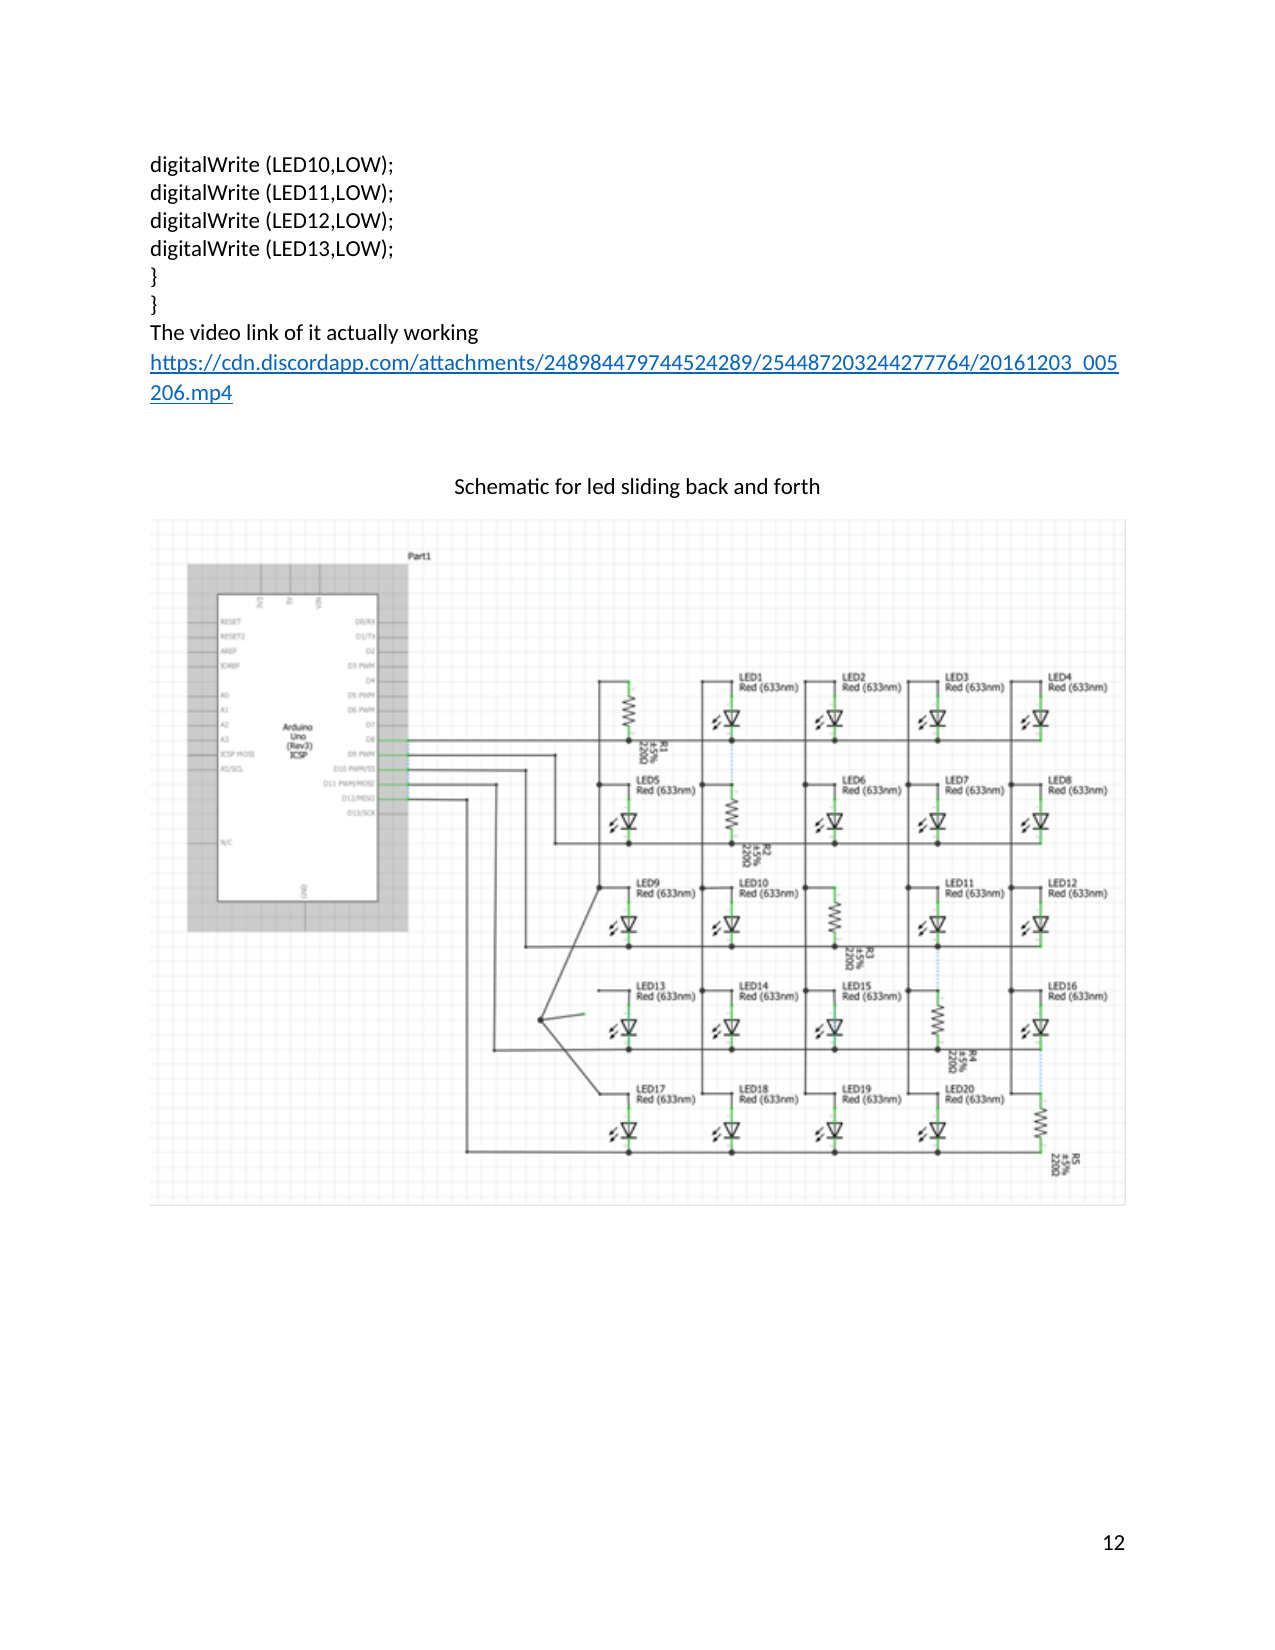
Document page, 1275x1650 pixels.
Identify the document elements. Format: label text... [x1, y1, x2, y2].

text digitalWrite (LED13,LOW); [150, 234, 1125, 262]
picture [150, 519, 1127, 1207]
text The video link of it actually working https://cdn.discordapp.com/attachments/248984479744524289/254487203244277764/20161203_005206.mp4 [150, 318, 1125, 407]
text Schematic for led sliding back and forth [150, 472, 1125, 500]
text } [150, 290, 1125, 318]
text digitalWrite (LED11,LOW); [150, 178, 1125, 206]
text } [150, 262, 1125, 290]
text digitalWrite (LED12,LOW); [150, 206, 1125, 234]
text digitalWrite (LED10,LOW); [150, 150, 1125, 178]
